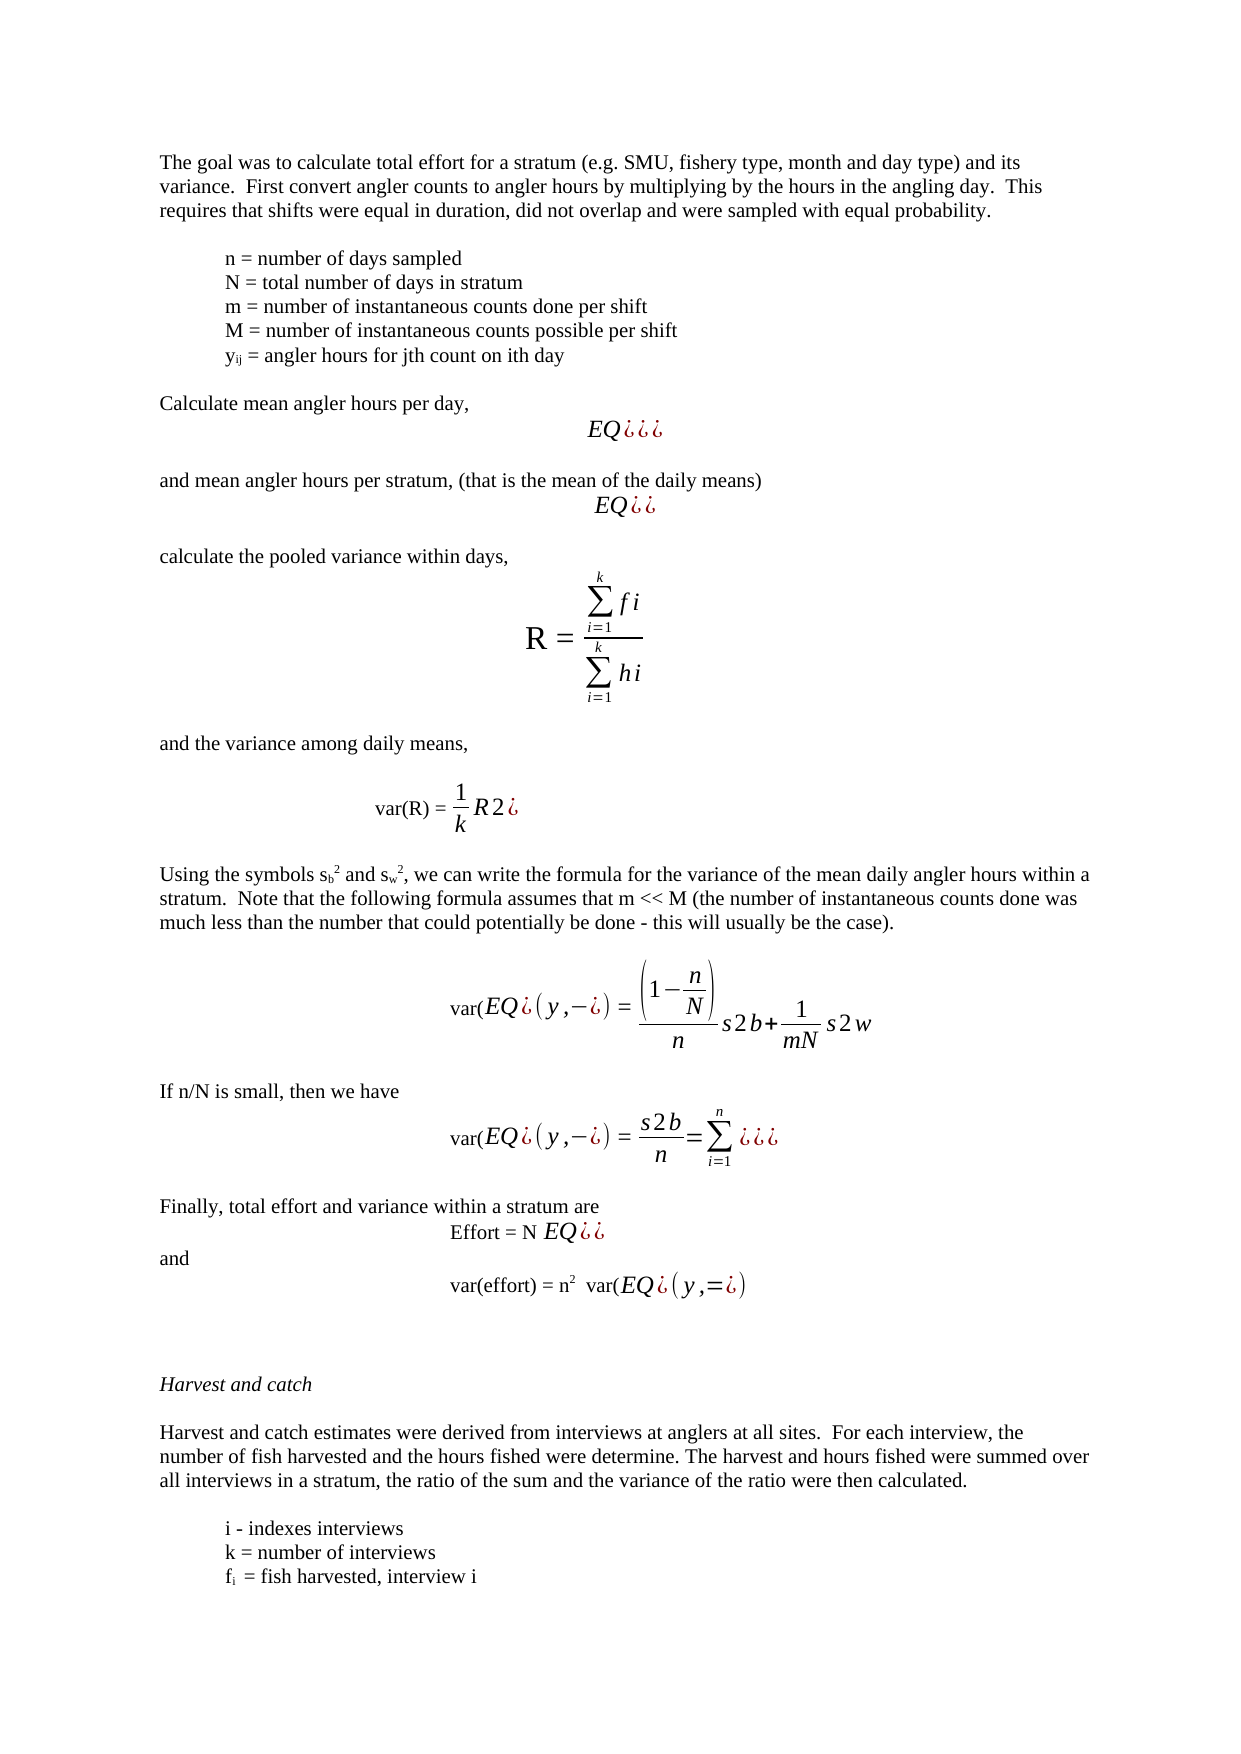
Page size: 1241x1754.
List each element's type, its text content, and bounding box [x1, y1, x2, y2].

text fi = fish harvested, interview i [159, 1564, 1090, 1588]
text and the variance among daily means, [159, 731, 1090, 755]
text var(effort) = n2 var( [159, 1270, 1090, 1300]
text m = number of instantaneous counts done per shift [159, 294, 1090, 318]
text and mean angler hours per stratum, (that is the mean of the daily means) [159, 467, 1090, 492]
text Harvest and catch estimates were derived from interviews at anglers at all sites. For each interview, the number of fish harvested and the hours fished were determine. The harvest and hours fished were summed over all interviews in a stratum, the ratio of the sum and the variance of the ratio were then calculated. [159, 1420, 1090, 1492]
text n = number of days sampled [159, 246, 1090, 270]
text i - indexes interviews [159, 1516, 1090, 1540]
text k = number of interviews [159, 1540, 1090, 1564]
text N = total number of days in stratum [159, 270, 1090, 294]
text M = number of instantaneous counts possible per shift [159, 318, 1090, 342]
text Finally, total effort and variance within a stratum are [159, 1194, 1090, 1218]
text var( = [159, 958, 1090, 1054]
text Using the symbols sb2 and sw2, we can write the formula for the variance of the mean daily angler hours within a stratum. Note that the following formula assumes that m << M (the number of instantaneous counts done was much less than the number that could potentially be done - this will usually be the case). [159, 862, 1090, 934]
text yij = angler hours for jth count on ith day [159, 342, 1090, 367]
text calculate the pooled variance within days, [159, 544, 1090, 568]
text R = [159, 568, 1090, 707]
text If n/N is small, then we have [159, 1078, 1090, 1103]
text The goal was to calculate total effort for a stratum (e.g. SMU, fishery type, month and day type) and its variance. First convert angler counts to angler hours by multiplying by the hours in the angling day. This requires that shifts were equal in duration, did not overlap and were sampled with equal probability. [159, 150, 1090, 222]
text Harvest and catch [159, 1372, 1090, 1396]
text Calculate mean angler hours per day, [159, 391, 1090, 415]
text var(R) = [159, 779, 1090, 862]
text var( = [159, 1103, 1090, 1170]
text Effort = N [159, 1218, 1090, 1246]
text and [159, 1246, 1090, 1270]
